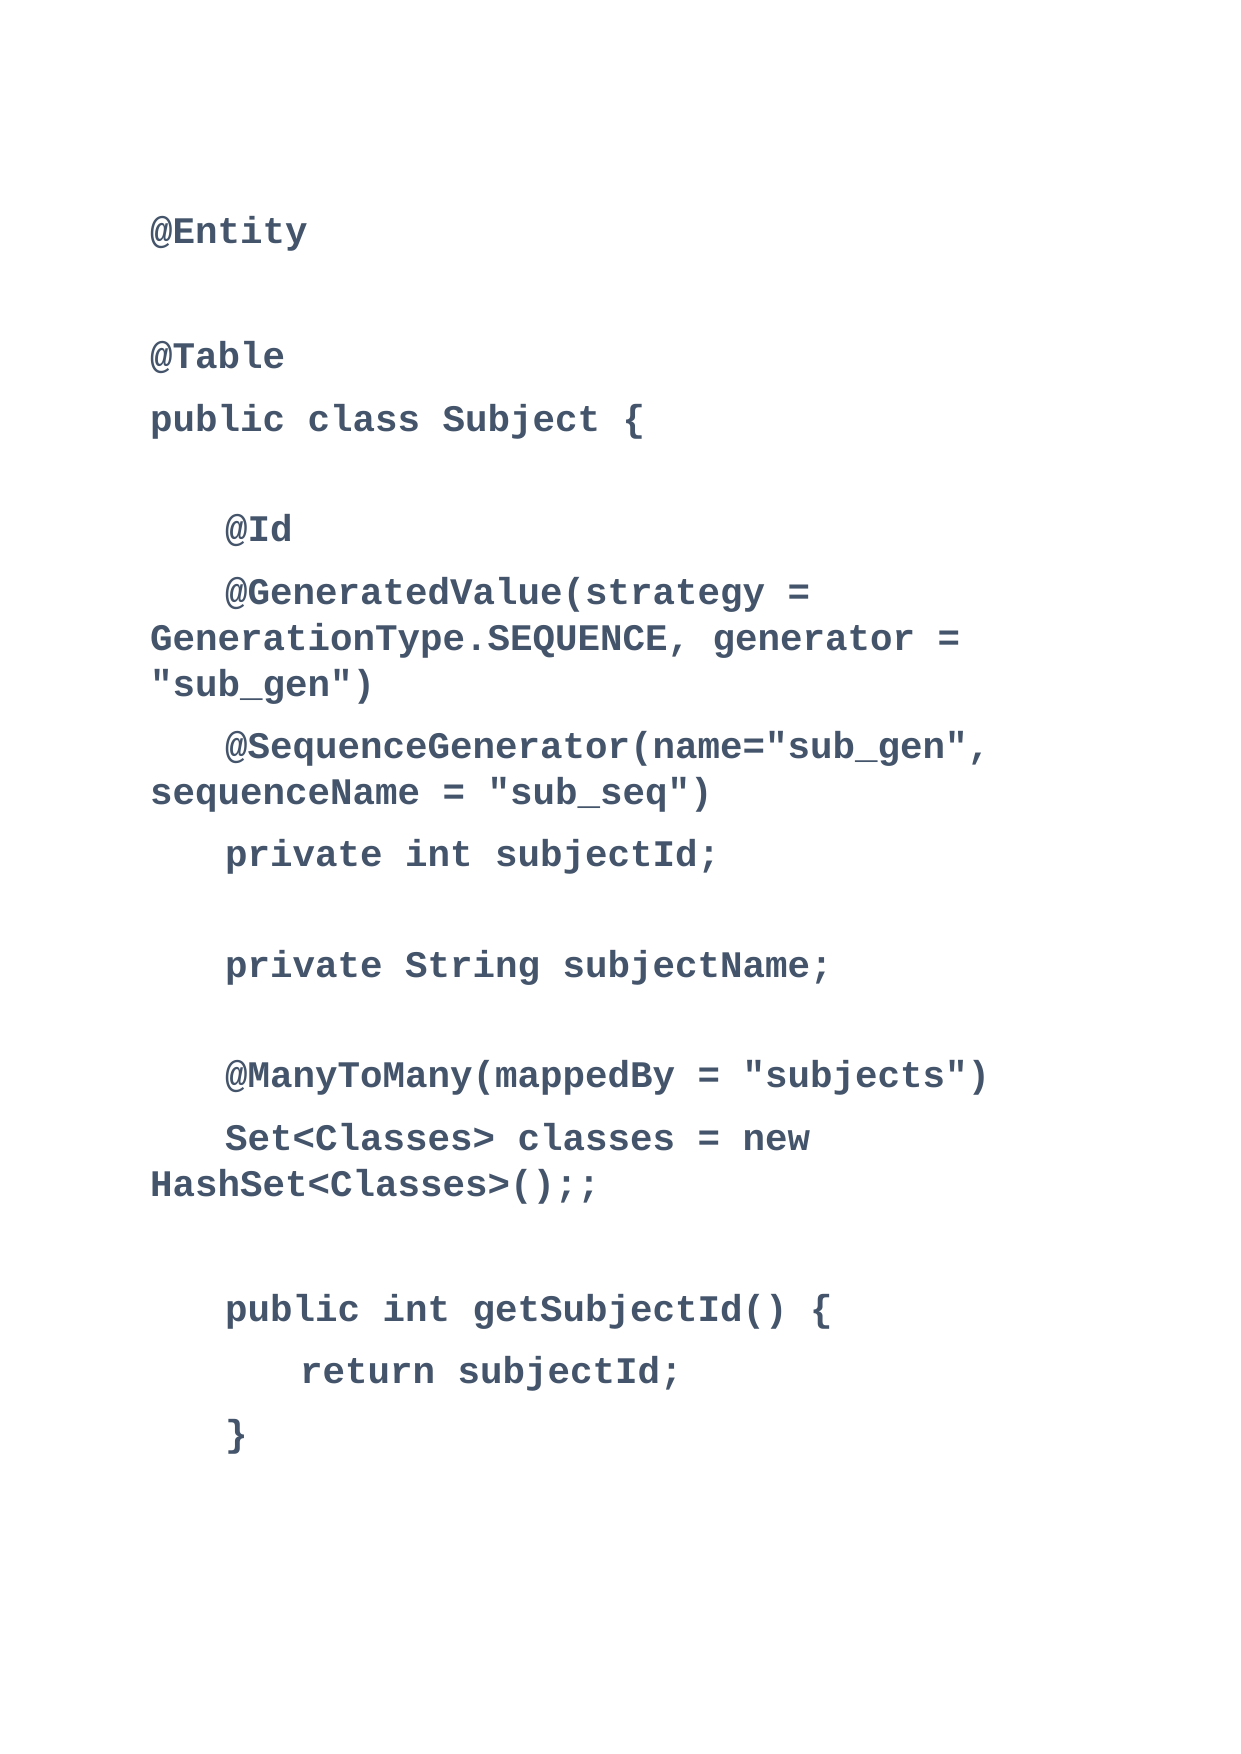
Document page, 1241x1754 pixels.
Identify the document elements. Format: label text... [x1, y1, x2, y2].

text @SequenceGenerator(name="sub_gen", sequenceName = "sub_seq") [150, 727, 1090, 816]
text } [150, 1415, 1090, 1457]
text @Id [150, 511, 1090, 553]
text public int getSubjectId() { [150, 1290, 1090, 1332]
text public class Subject { [150, 400, 1090, 442]
text @GeneratedValue(strategy = GenerationType.SEQUENCE, generator = "sub_gen") [150, 573, 1090, 707]
text return subjectId; [150, 1352, 1090, 1395]
text @Table [150, 337, 1090, 380]
text private String subjectName; [150, 946, 1090, 988]
text @ManyToMany(mappedBy = "subjects") [150, 1057, 1090, 1099]
text Set<Classes> classes = new HashSet<Classes>();; [150, 1119, 1090, 1207]
text @Entity [150, 212, 1090, 255]
text private int subjectId; [150, 836, 1090, 878]
